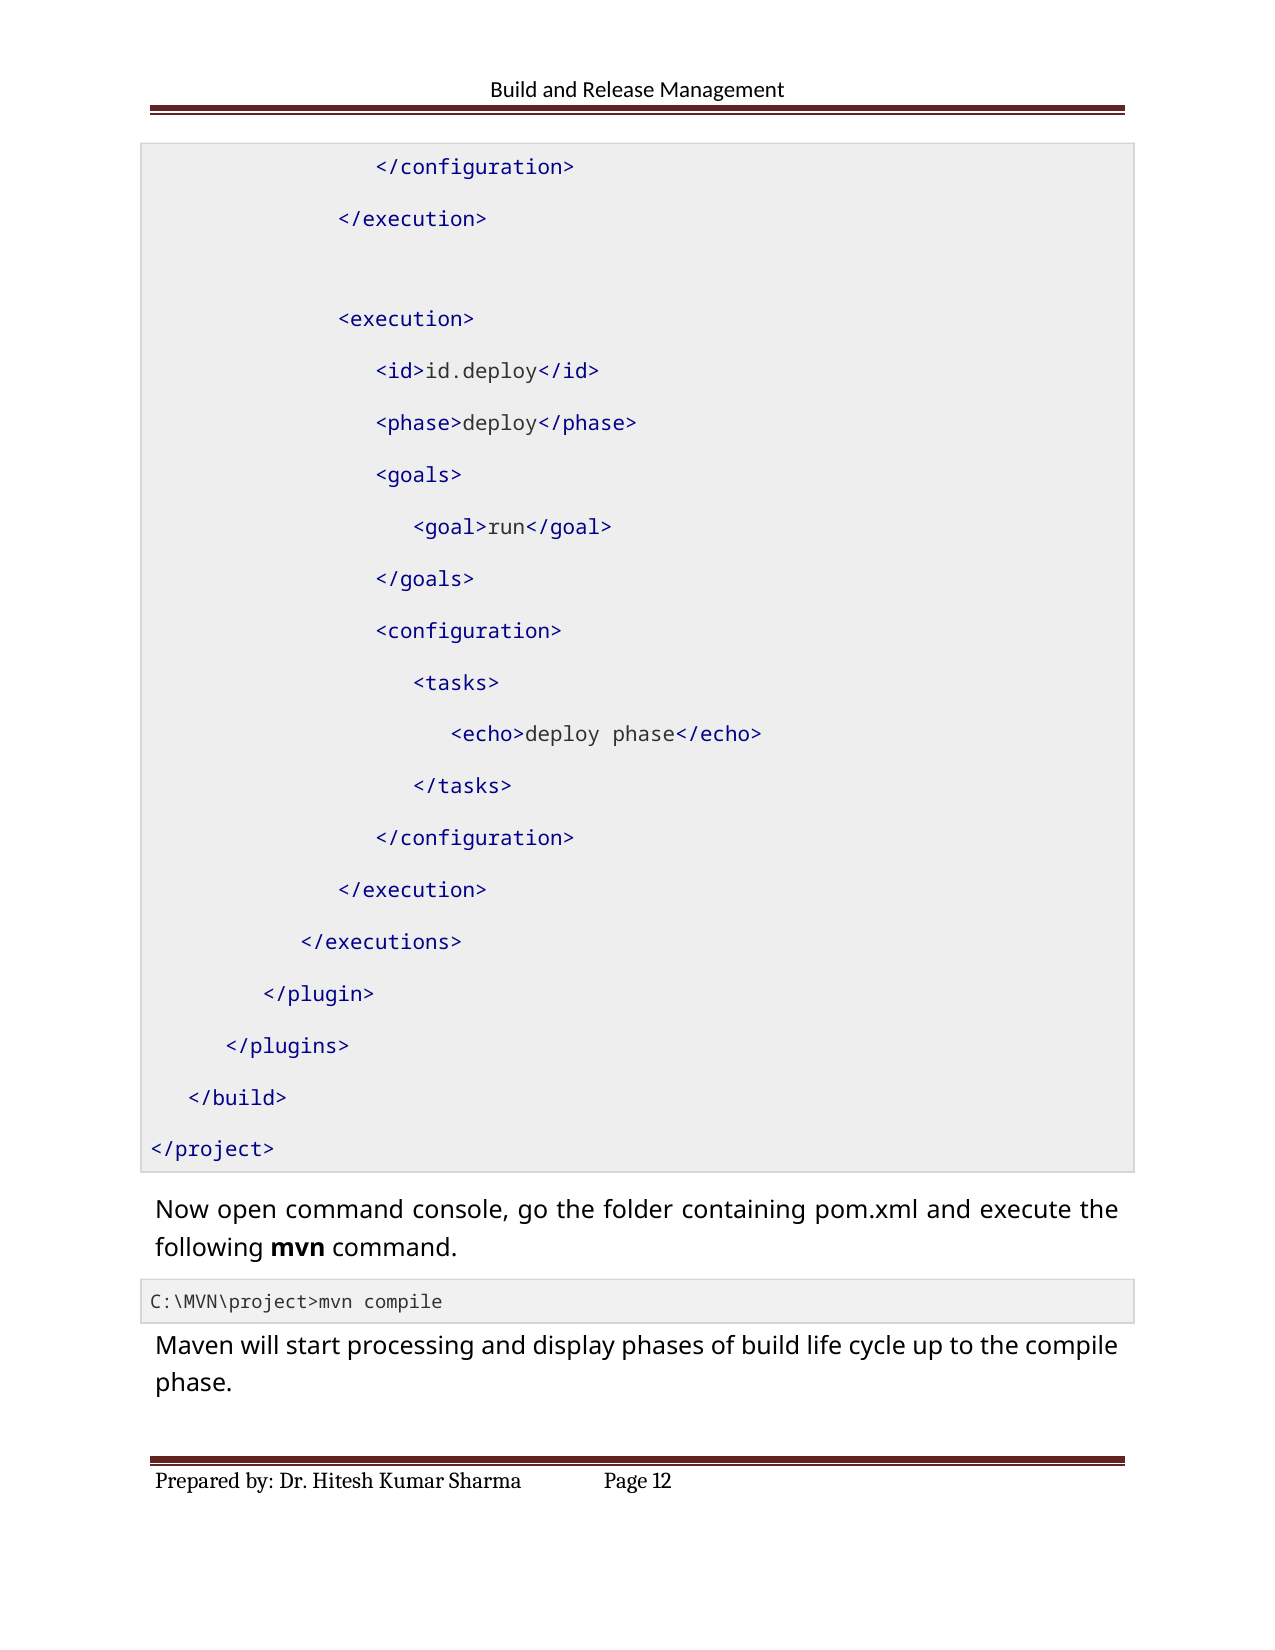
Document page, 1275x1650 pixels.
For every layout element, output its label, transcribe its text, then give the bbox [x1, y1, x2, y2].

text C:\MVN\project>mvn compile [142, 1280, 1133, 1322]
text <echo>deploy phase</echo> [142, 710, 1133, 748]
text </execution> [142, 865, 1133, 904]
text </project> [142, 1125, 1133, 1171]
text </goals> [142, 554, 1133, 592]
text <id>id.deploy</id> [142, 347, 1133, 385]
text <execution> [142, 295, 1133, 333]
text </tasks> [142, 762, 1133, 800]
text </build> [142, 1073, 1133, 1111]
text <goals> [142, 450, 1133, 489]
text Now open command console, go the folder containing pom.xml and execute the following mvn command. [155, 1188, 1120, 1263]
text <goal>run</goal> [142, 502, 1133, 541]
text </execution> [142, 194, 1133, 233]
text </configuration> [142, 144, 1133, 181]
text <tasks> [142, 658, 1133, 696]
text <phase>deploy</phase> [142, 398, 1133, 437]
text </plugin> [142, 969, 1133, 1007]
text <configuration> [142, 606, 1133, 644]
text </plugins> [142, 1021, 1133, 1059]
text Maven will start processing and display phases of build life cycle up to the compile phase. [155, 1324, 1120, 1399]
text </configuration> [142, 813, 1133, 852]
text </executions> [142, 917, 1133, 956]
